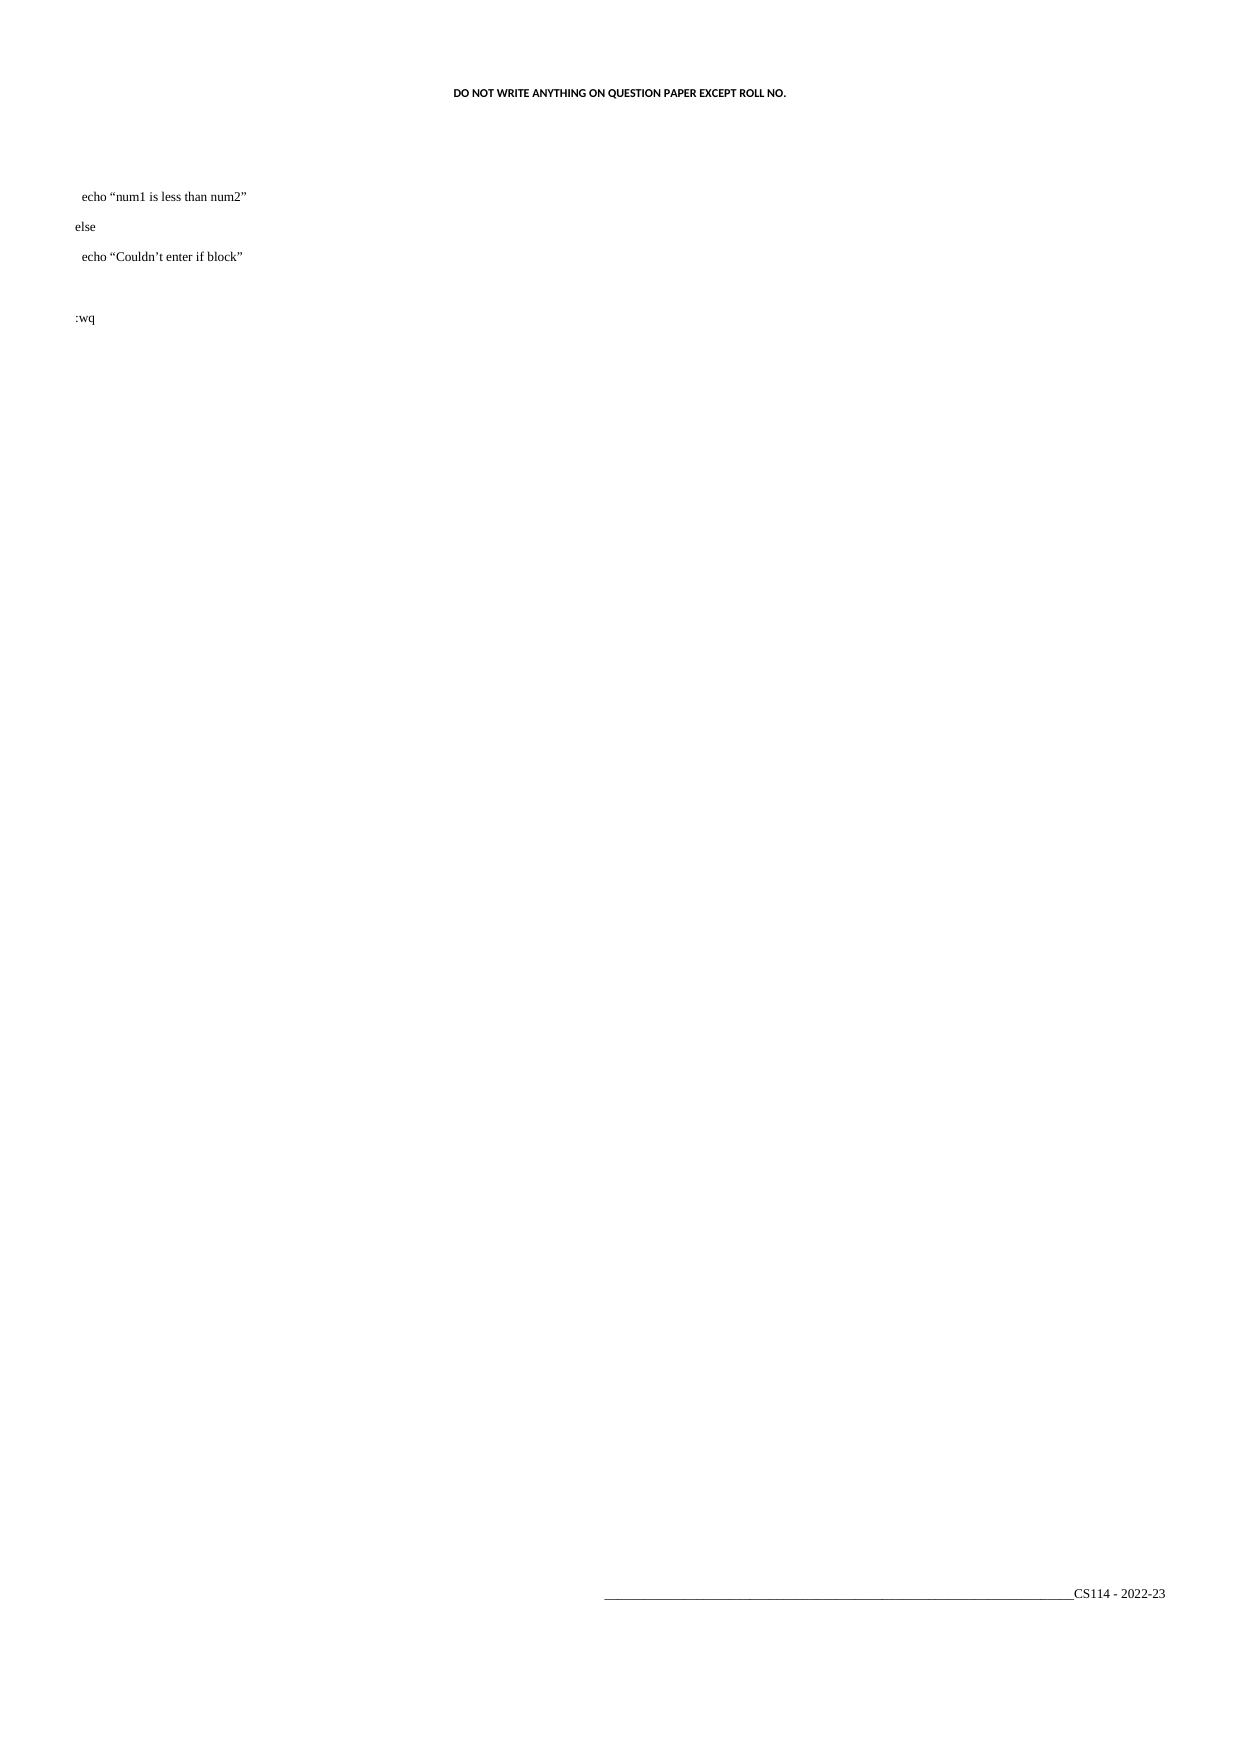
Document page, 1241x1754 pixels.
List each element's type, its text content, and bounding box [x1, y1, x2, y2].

text else [75, 208, 1165, 234]
text echo “Couldn’t enter if block” [75, 238, 1165, 264]
text echo “num1 is less than num2” [75, 178, 1165, 204]
text :wq [75, 298, 1165, 325]
